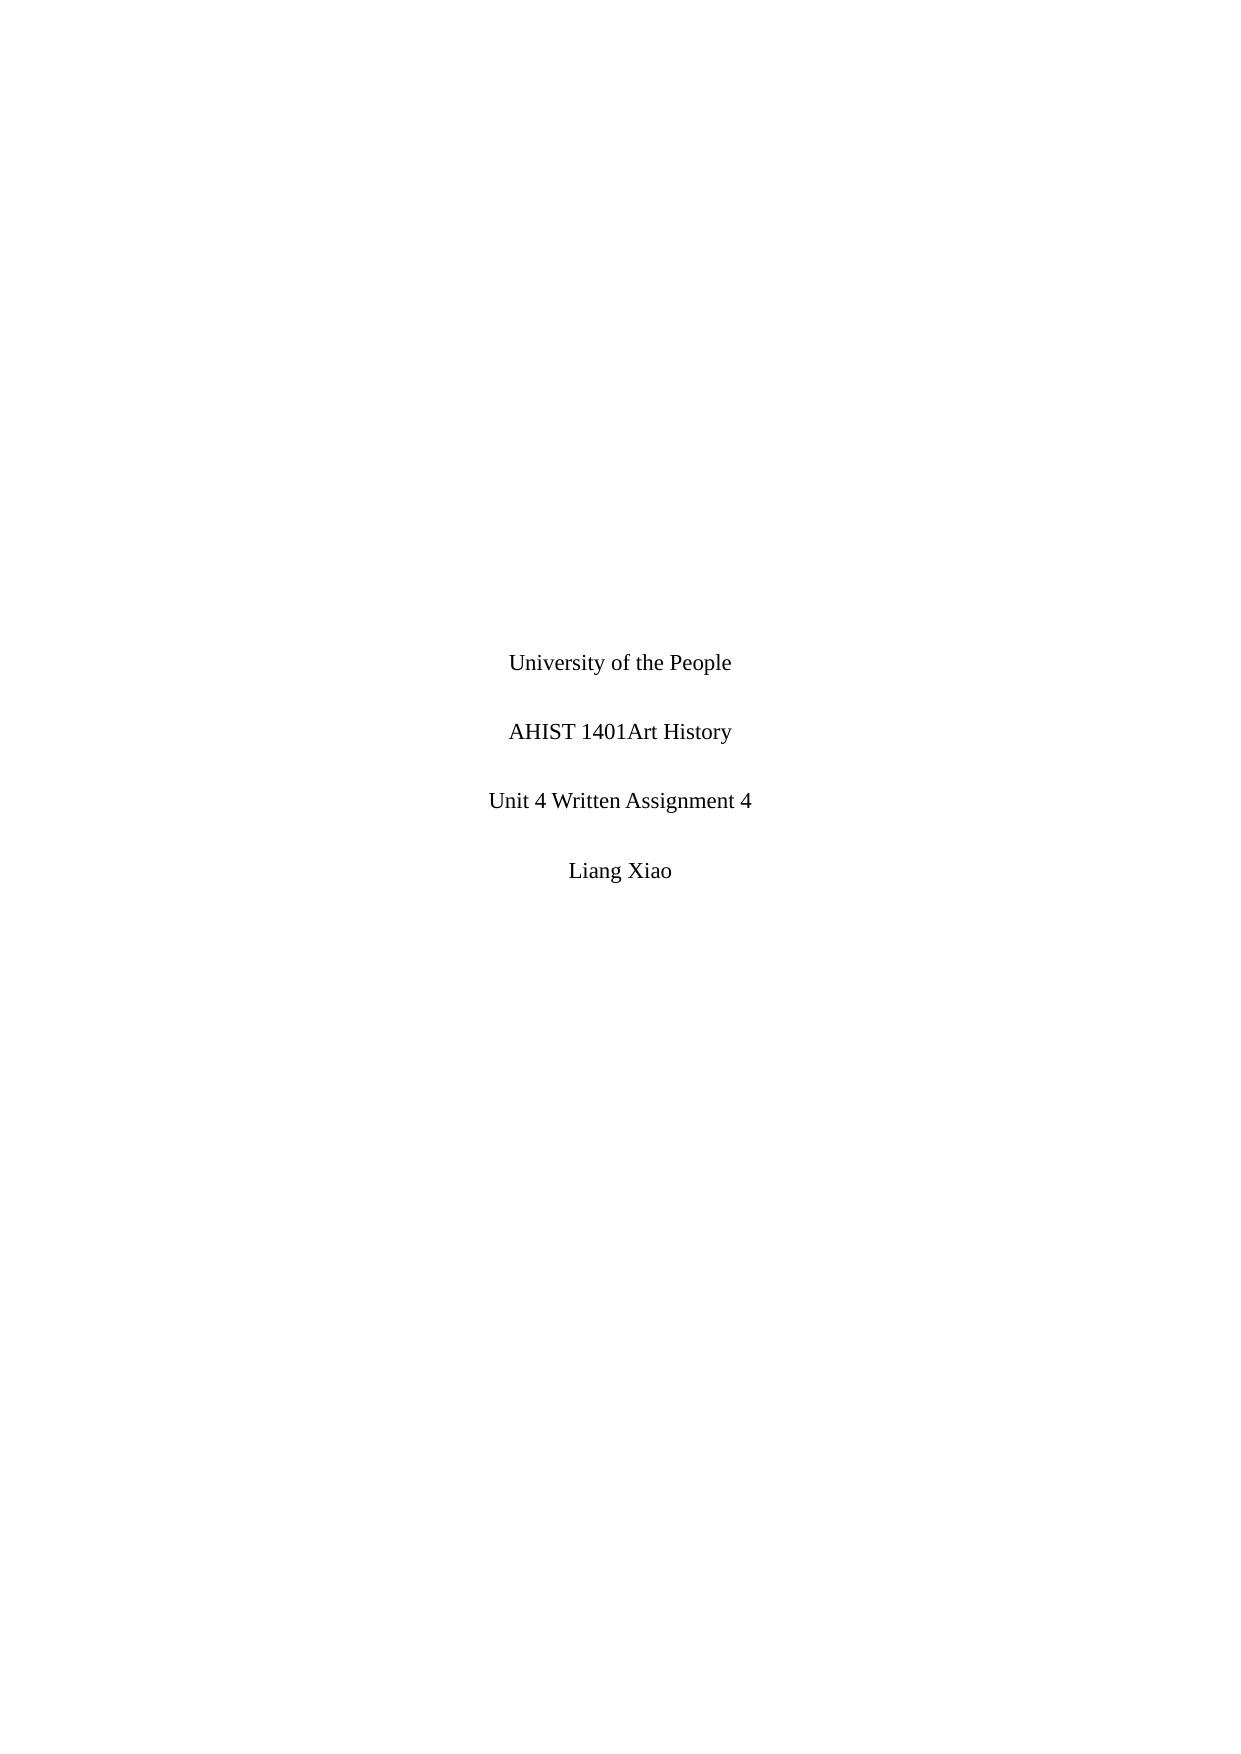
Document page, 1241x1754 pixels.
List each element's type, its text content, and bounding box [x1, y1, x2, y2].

text University of the People [187, 649, 1053, 675]
text Unit 4 Written Assignment 4 [187, 787, 1053, 814]
text Liang Xiao [187, 857, 1053, 883]
text AHIST 1401Art History [187, 718, 1053, 744]
